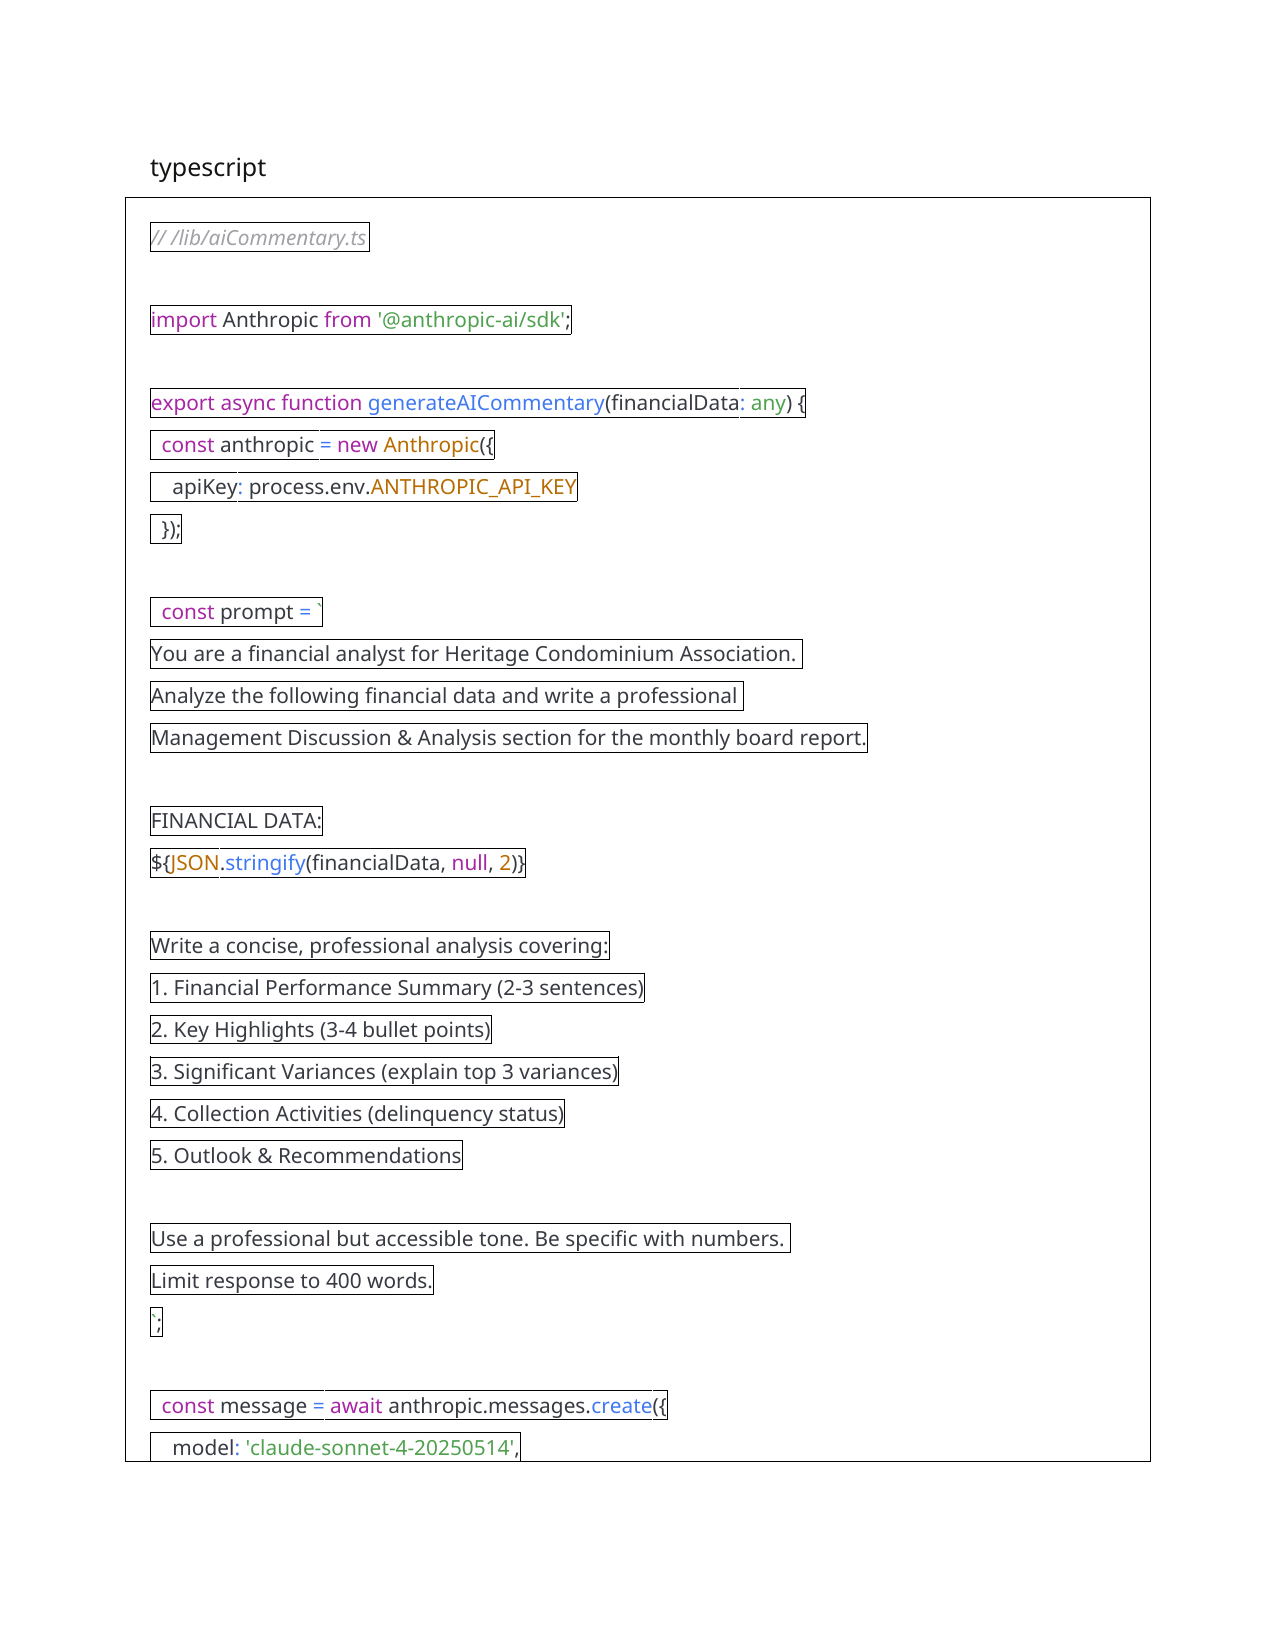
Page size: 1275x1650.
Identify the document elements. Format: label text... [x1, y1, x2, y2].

text 4. Collection Activities (delinquency status) [126, 1073, 1150, 1115]
text Write a concise, professional analysis covering: [126, 905, 1150, 947]
text import Anthropic from '@anthropic-ai/sdk'; [126, 279, 1150, 334]
text model: 'claude-sonnet-4-20250514', [126, 1407, 1150, 1461]
text You are a financial analyst for Heritage Condominium Association. [126, 613, 1150, 655]
text 3. Significant Variances (explain top 3 variances) [126, 1031, 1150, 1073]
text Use a professional but accessible tone. Be specific with numbers. [126, 1198, 1150, 1240]
text 5. Outlook & Recommendations [126, 1115, 1150, 1170]
text typescript [150, 150, 1125, 184]
text ${JSON.stringify(financialData, null, 2)} [126, 822, 1150, 877]
text }); [126, 488, 1150, 543]
text Limit response to 400 words. [126, 1240, 1150, 1282]
text 2. Key Highlights (3-4 bullet points) [126, 989, 1150, 1031]
text export async function generateAICommentary(financialData: any) { [126, 362, 1150, 404]
text const prompt = ` [126, 571, 1150, 613]
text // /lib/aiCommentary.ts [126, 198, 1150, 252]
text Analyze the following financial data and write a professional [126, 655, 1150, 697]
text FINANCIAL DATA: [126, 780, 1150, 822]
text const message = await anthropic.messages.create({ [126, 1365, 1150, 1407]
text Management Discussion & Analysis section for the monthly board report. [126, 697, 1150, 752]
text 1. Financial Performance Summary (2-3 sentences) [126, 947, 1150, 989]
text const anthropic = new Anthropic({ [126, 404, 1150, 446]
text `; [126, 1282, 1150, 1337]
text apiKey: process.env.ANTHROPIC_API_KEY [126, 446, 1150, 488]
